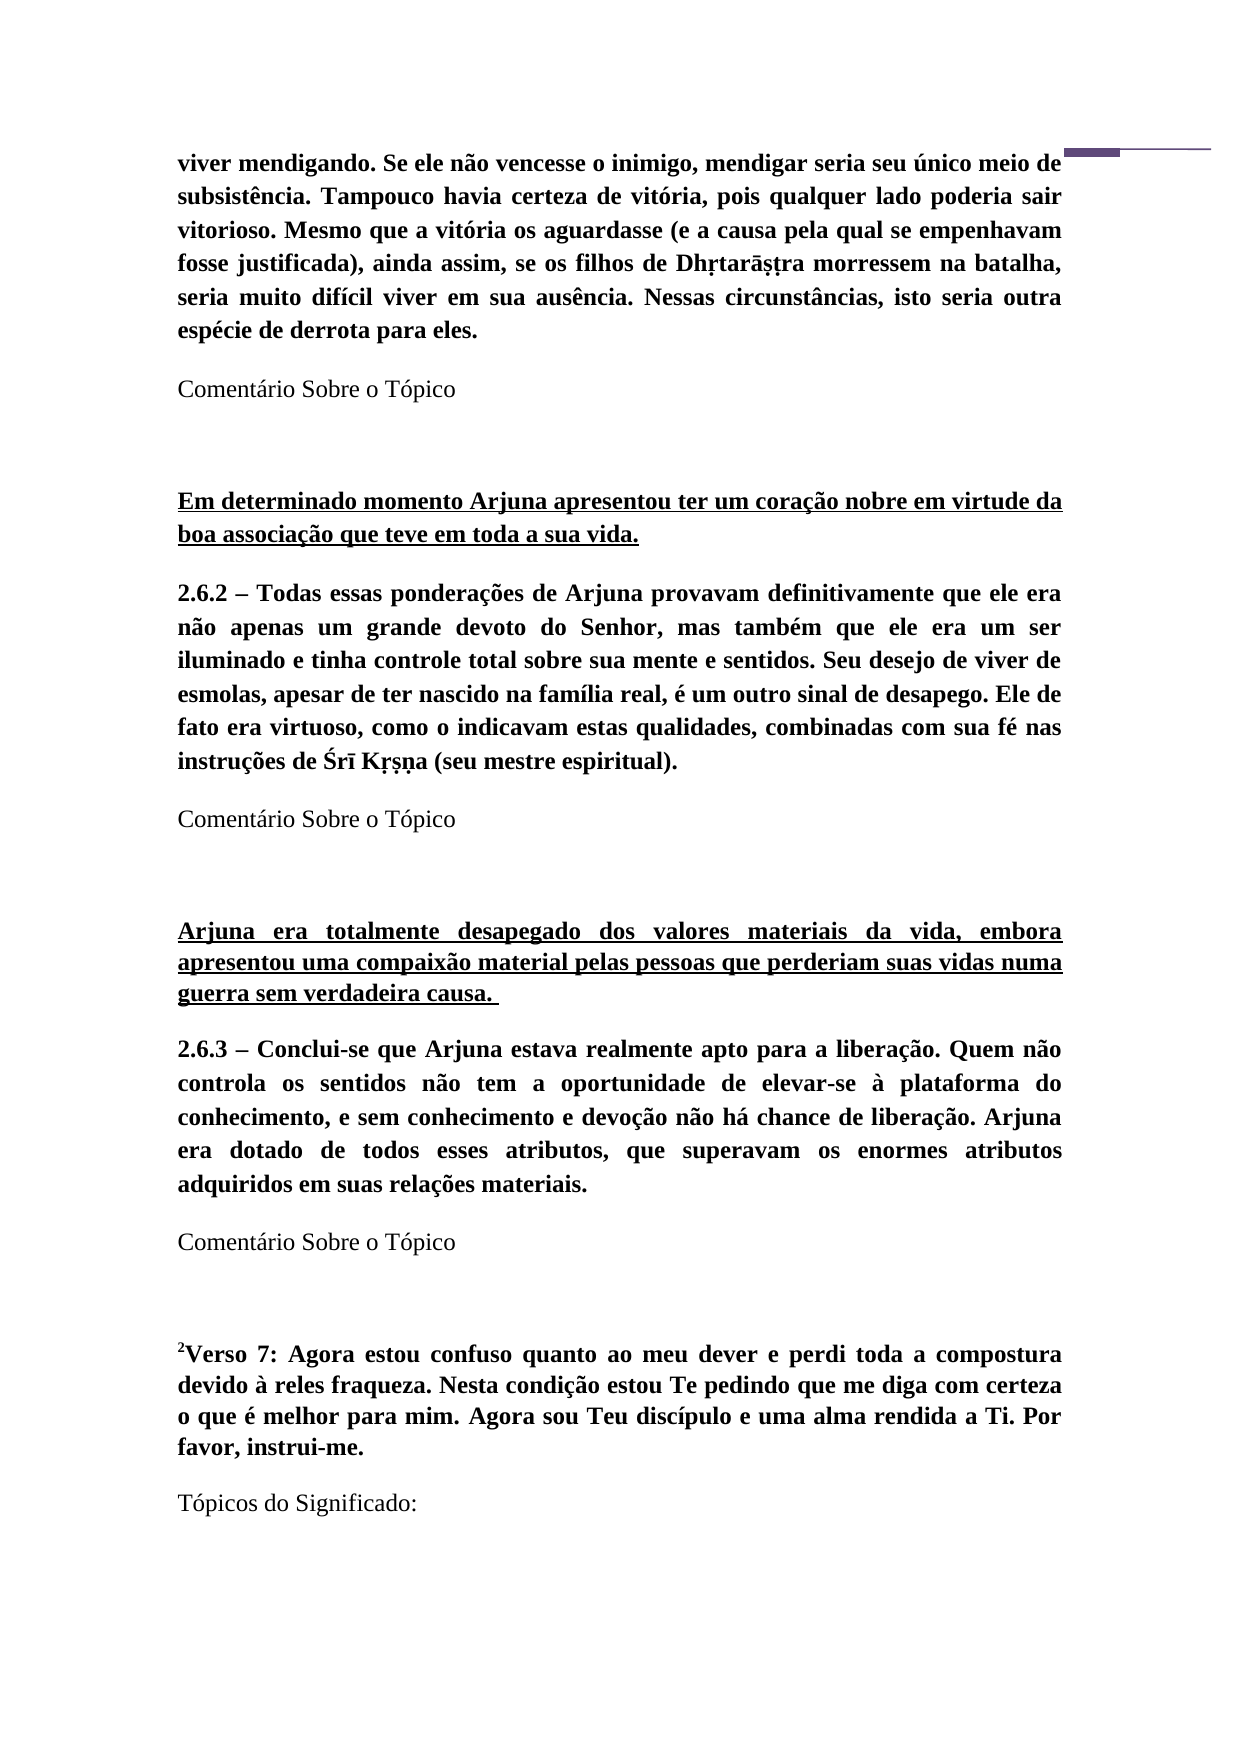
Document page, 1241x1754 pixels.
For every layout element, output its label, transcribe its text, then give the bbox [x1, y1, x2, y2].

text Comentário Sobre o Tópico [177, 804, 1063, 833]
text Em determinado momento Arjuna apresentou ter um coração nobre em virtude da boa associação que teve em toda a sua vida. [177, 486, 1063, 511]
text Arjuna era totalmente desapegado dos valores materiais da vida, embora apresentou uma compaixão material pelas pessoas que perderiam suas vidas numa guerra sem verdadeira causa. [177, 916, 1063, 941]
text Tópicos do Significado: [177, 1488, 1063, 1517]
subtitle 2Verso 7: Agora estou confuso quanto ao meu dever e perdi toda a compostura devido à reles fraqueza. Nesta condição estou Te pedindo que me diga com certeza o que é melhor para mim. Agora sou Teu discípulo e uma alma rendida a Ti. Por favor, instrui-me. [177, 1339, 1063, 1461]
text Arjuna era totalmente desapegado dos valores materiais da vida, embora apresentou uma compaixão material pelas pessoas que perderiam suas vidas numa guerra sem verdadeira causa. [177, 942, 1063, 972]
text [177, 148, 1063, 344]
text Arjuna era totalmente desapegado dos valores materiais da vida, embora apresentou uma compaixão material pelas pessoas que perderiam suas vidas numa guerra sem verdadeira causa. [177, 973, 1063, 1007]
text Comentário Sobre o Tópico [177, 1227, 1063, 1256]
text 2.6.2 – Todas essas ponderações de Arjuna provavam definitivamente que ele era não apenas um grande devoto do Senhor, mas também que ele era um ser iluminado e tinha controle total sobre sua mente e sentidos. Seu desejo de viver de esmolas, apesar de ter nascido na família real, é um outro sinal de desapego. Ele de fato era virtuoso, como o indicavam estas qualidades, combinadas com sua fé nas instruções de Śrī Kṛṣṇa (seu mestre espiritual). [177, 578, 1063, 774]
text Comentário Sobre o Tópico [177, 374, 1063, 403]
text Em determinado momento Arjuna apresentou ter um coração nobre em virtude da boa associação que teve em toda a sua vida. [177, 512, 1063, 548]
text 2.6.3 – Conclui-se que Arjuna estava realmente apto para a liberação. Quem não controla os sentidos não tem a oportunidade de elevar-se à plataforma do conhecimento, e sem conhecimento e devoção não há chance de liberação. Arjuna era dotado de todos esses atributos, que superavam os enormes atributos adquiridos em suas relações materiais. [177, 1034, 1063, 1197]
